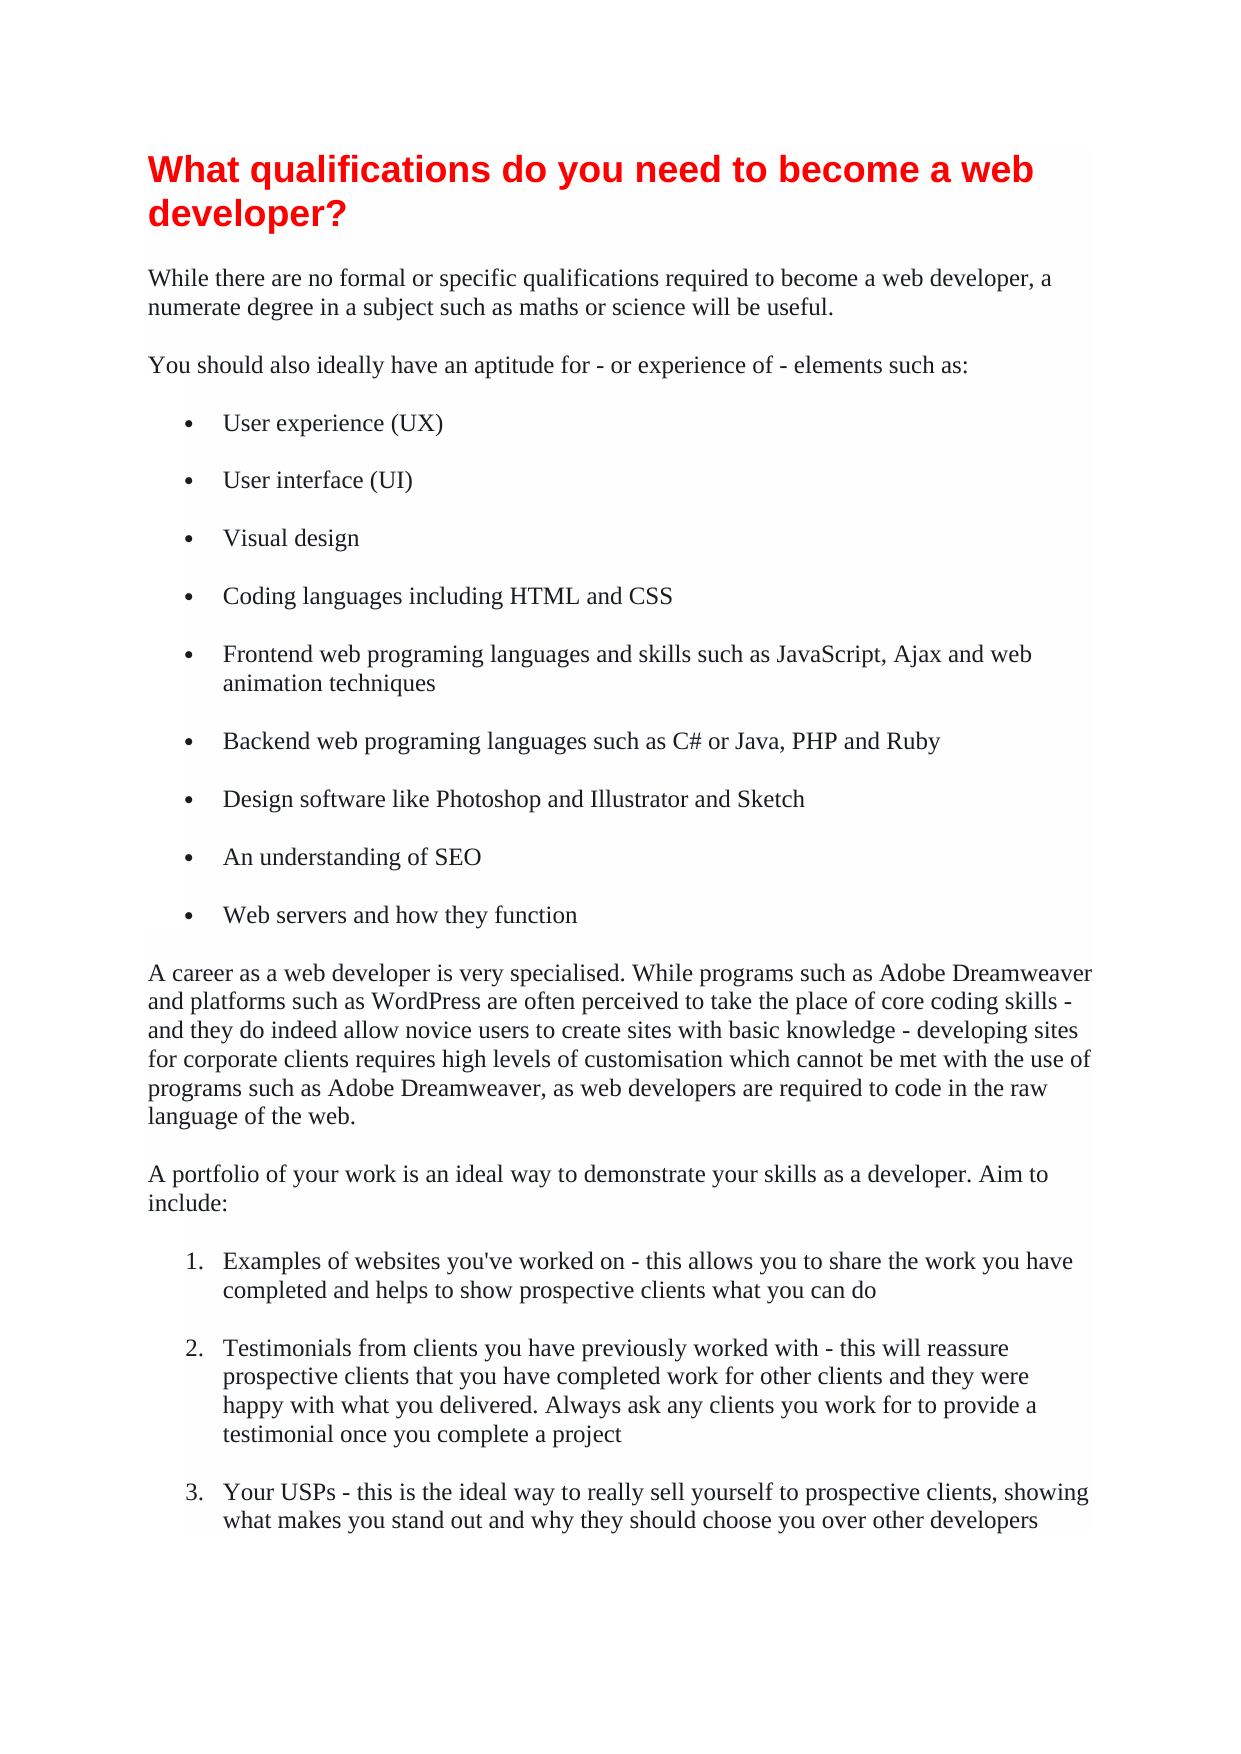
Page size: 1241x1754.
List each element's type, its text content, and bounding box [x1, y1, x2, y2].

text You should also ideally have an aptitude for - or experience of - elements such as: [148, 350, 1093, 378]
text A career as a web developer is very specialised. While programs such as Adobe Dreamweaver and platforms such as WordPress are often perceived to take the place of core coding skills - and they do indeed allow novice users to create sites with basic knowledge - developing sites for corporate clients requires high levels of customisation which cannot be met with the use of programs such as Adobe Dreamweaver, as web developers are required to code in the raw language of the web. [148, 958, 1093, 1130]
list Examples of websites you've worked on - this allows you to share the work you have completed and helps to show prospective clients what you can do [185, 1246, 1093, 1303]
list Coding languages including HTML and CSS [185, 581, 1093, 610]
list Your USPs - this is the ideal way to really sell yourself to prospective clients, showing what makes you stand out and why they should choose you over other developers [185, 1477, 1093, 1534]
text A portfolio of your work is an ideal way to demonstrate your skills as a developer. Aim to include: [148, 1159, 1093, 1217]
list User experience (UX) [185, 408, 1093, 436]
text What qualifications do you need to become a web developer? [148, 148, 1093, 234]
list Visual design [185, 523, 1093, 552]
text While there are no formal or specific qualifications required to become a web developer, a numerate degree in a subject such as maths or science will be useful. [148, 263, 1093, 321]
list User interface (UI) [185, 466, 1093, 494]
list Design software like Photoshop and Illustrator and Sketch [185, 784, 1093, 813]
list An understanding of SEO [185, 842, 1093, 871]
list Backend web programing languages such as C# or Java, PHP and Ruby [185, 726, 1093, 755]
list Frontend web programing languages and skills such as JavaScript, Ajax and web animation techniques [185, 639, 1093, 697]
list Testimonials from clients you have previously worked with - this will reassure prospective clients that you have completed work for other clients and they were happy with what you delivered. Always ask any clients you work for to provide a testimonial once you complete a project [185, 1333, 1093, 1448]
list Web servers and how they function [185, 900, 1093, 928]
